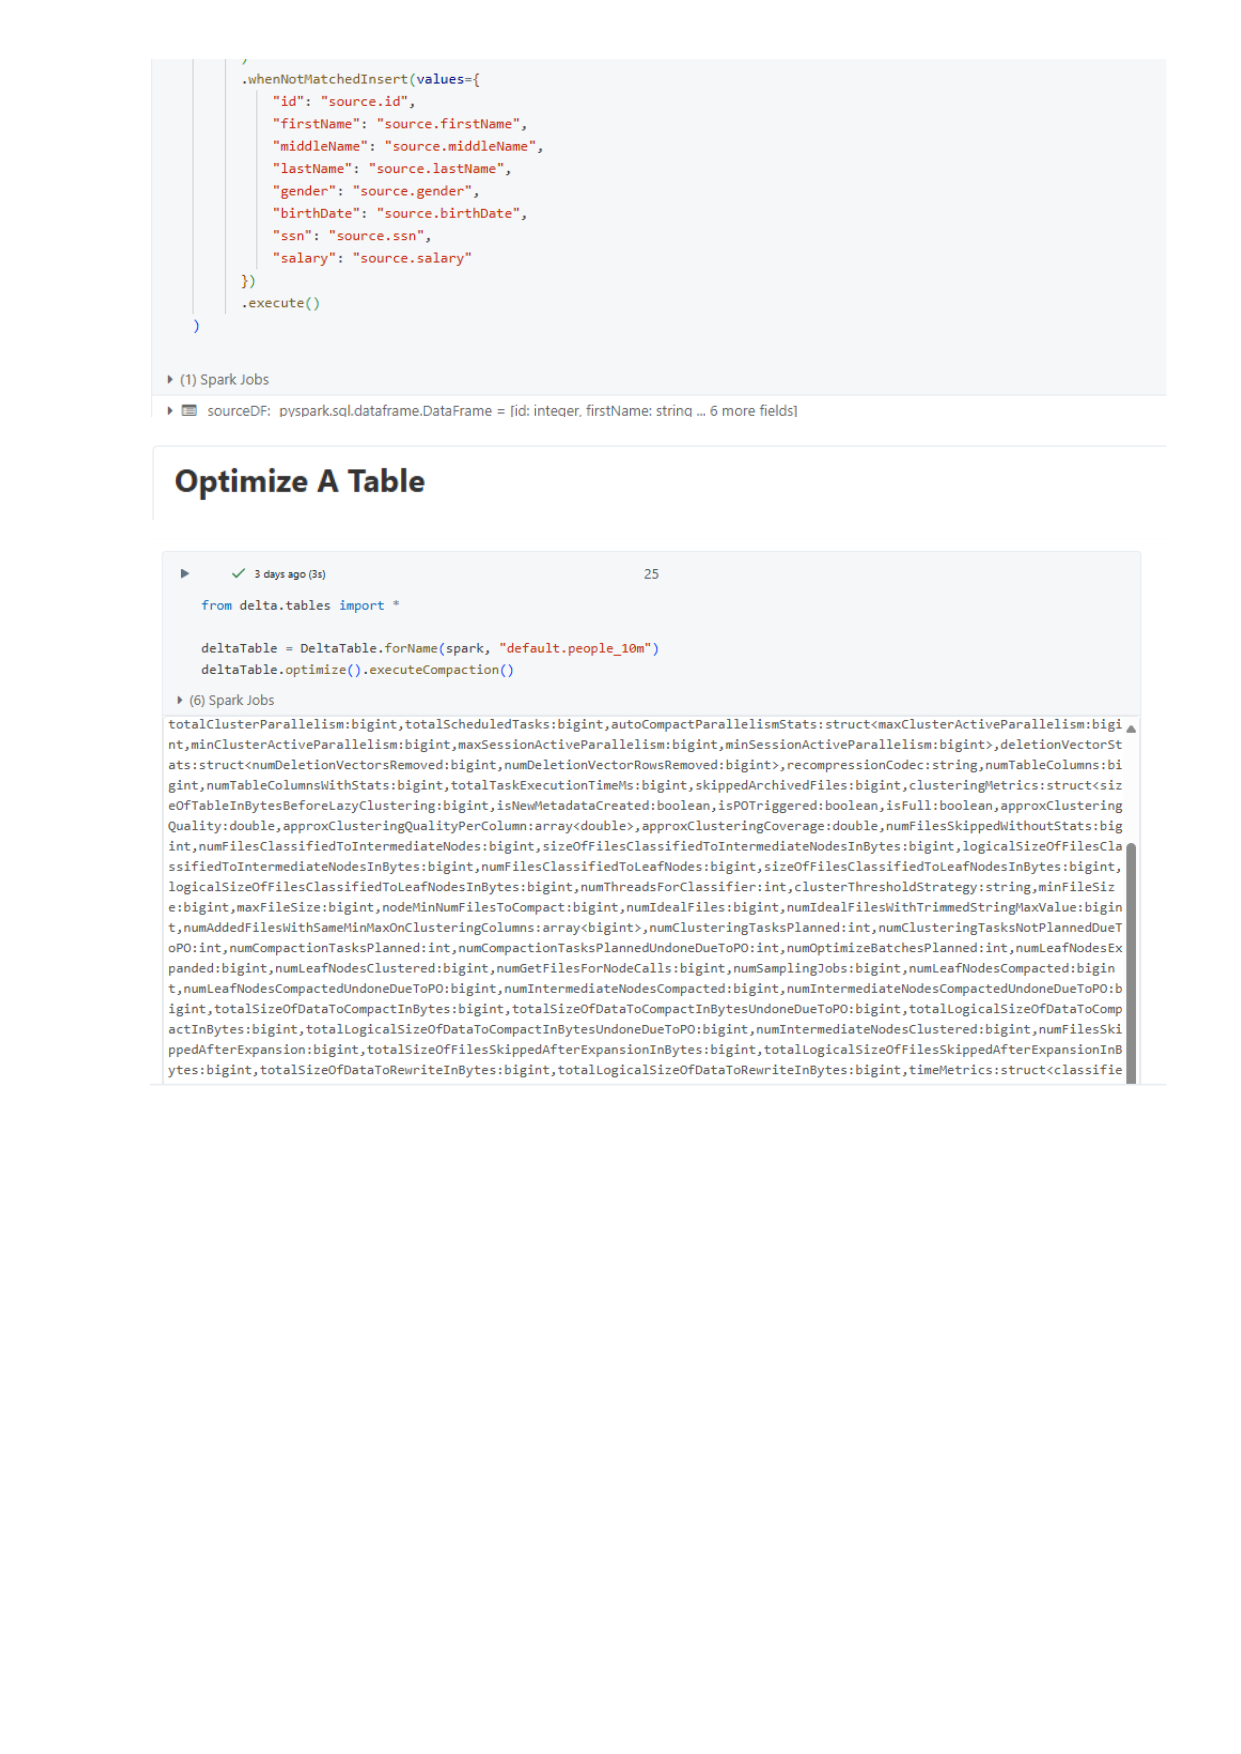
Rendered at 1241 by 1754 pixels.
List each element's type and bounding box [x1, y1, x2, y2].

picture [150, 538, 1167, 1086]
picture [150, 59, 1167, 417]
picture [150, 435, 1167, 520]
